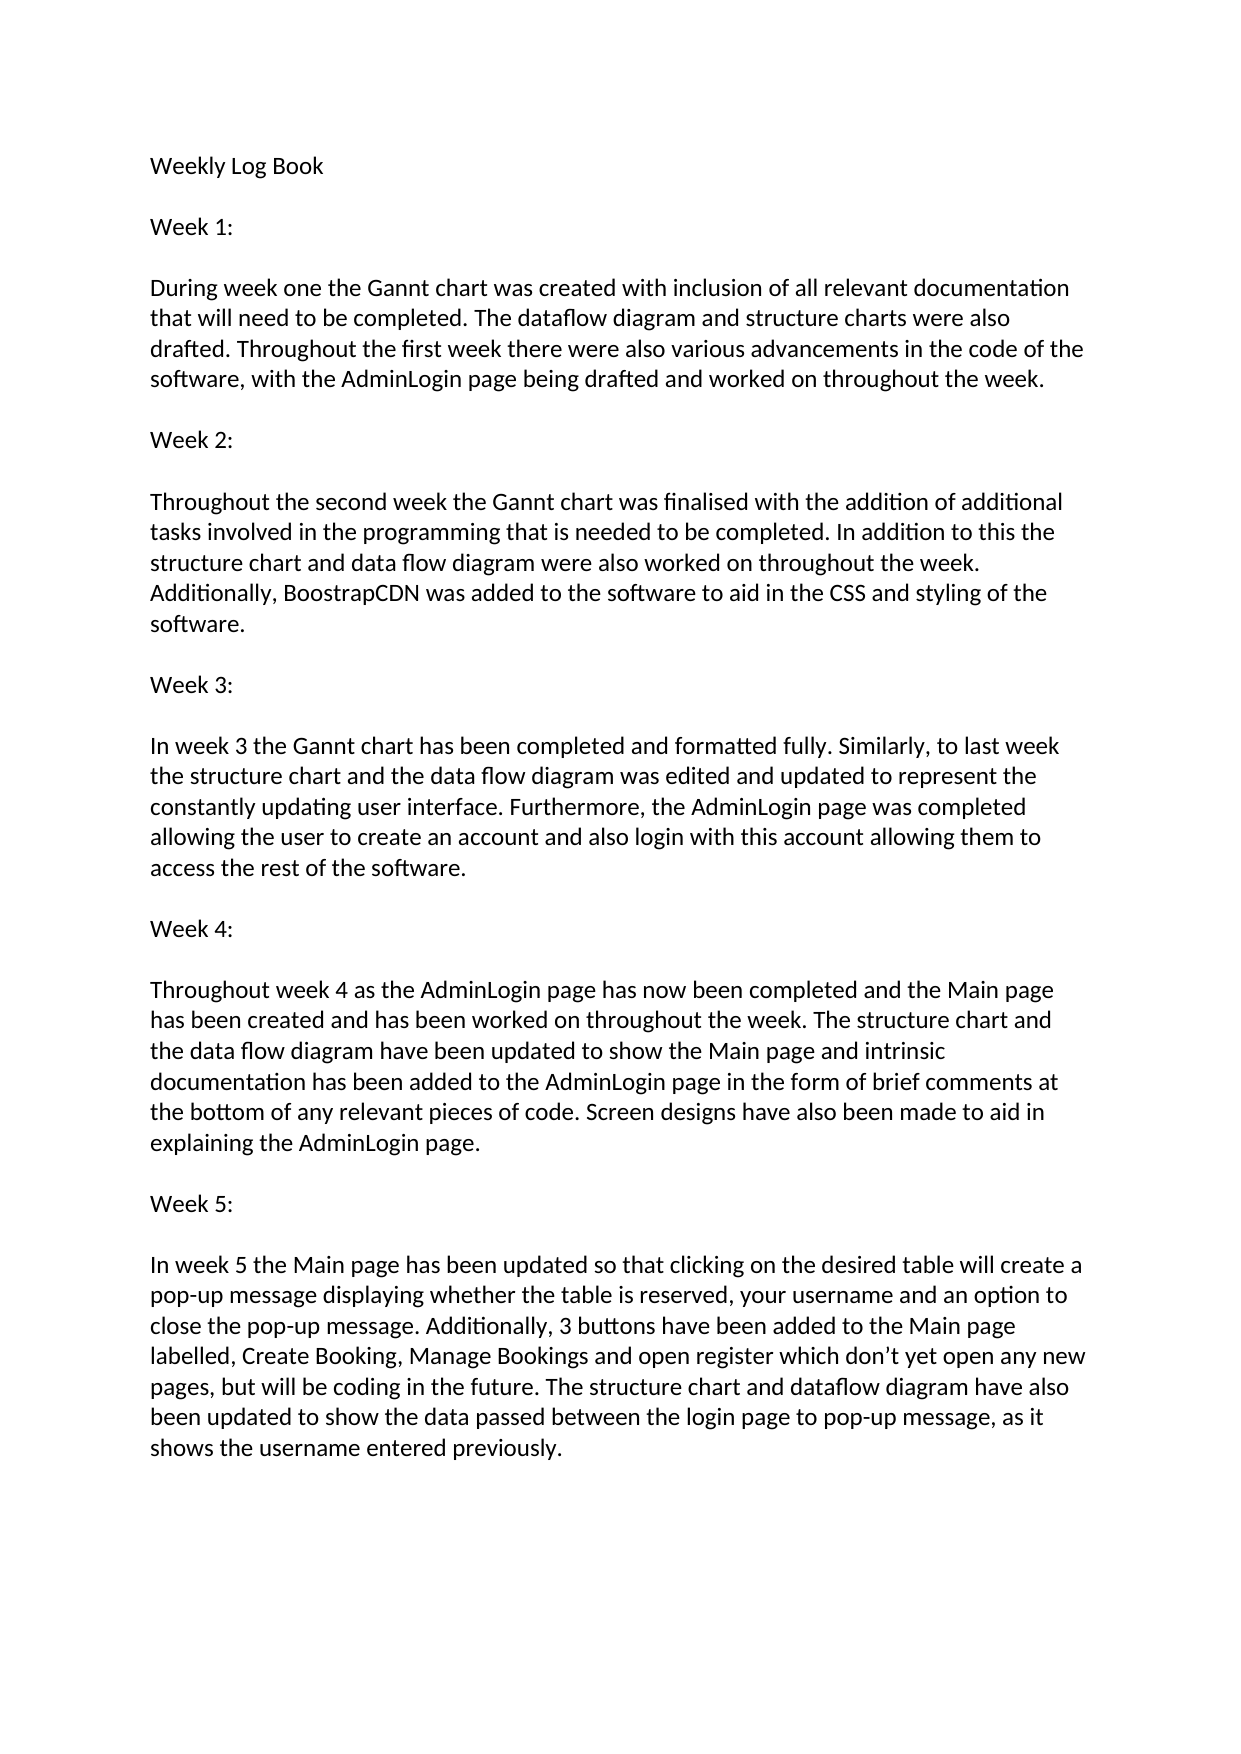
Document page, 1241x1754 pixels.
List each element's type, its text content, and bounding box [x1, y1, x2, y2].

text During week one the Gannt chart was created with inclusion of all relevant documentation that will need to be completed. The dataflow diagram and structure charts were also drafted. Throughout the first week there were also various advancements in the code of the software, with the AdminLogin page being drafted and worked on throughout the week. [150, 272, 1090, 394]
text Weekly Log Book [150, 150, 1090, 181]
text Week 1: [150, 211, 1090, 242]
text Week 4: [150, 913, 1090, 943]
text Throughout the second week the Gannt chart was finalised with the addition of additional tasks involved in the programming that is needed to be completed. In addition to this the structure chart and data flow diagram were also worked on throughout the week. Additionally, BoostrapCDN was added to the software to aid in the CSS and styling of the software. [150, 486, 1090, 638]
text Week 3: [150, 669, 1090, 699]
text In week 3 the Gannt chart has been completed and formatted fully. Similarly, to last week the structure chart and the data flow diagram was edited and updated to represent the constantly updating user interface. Furthermore, the AdminLogin page was completed allowing the user to create an account and also login with this account allowing them to access the rest of the software. [150, 730, 1090, 882]
text Week 2: [150, 425, 1090, 455]
text In week 5 the Main page has been updated so that clicking on the desired table will create a pop-up message displaying whether the table is reserved, your username and an option to close the pop-up message. Additionally, 3 buttons have been added to the Main page labelled, Create Booking, Manage Bookings and open register which don’t yet open any new pages, but will be coding in the future. The structure chart and dataflow diagram have also been updated to show the data passed between the login page to pop-up message, as it shows the username entered previously. [150, 1249, 1090, 1462]
text Week 5: [150, 1188, 1090, 1218]
text Throughout week 4 as the AdminLogin page has now been completed and the Main page has been created and has been worked on throughout the week. The structure chart and the data flow diagram have been updated to show the Main page and intrinsic documentation has been added to the AdminLogin page in the form of brief comments at the bottom of any relevant pieces of code. Screen designs have also been made to aid in explaining the AdminLogin page. [150, 974, 1090, 1157]
